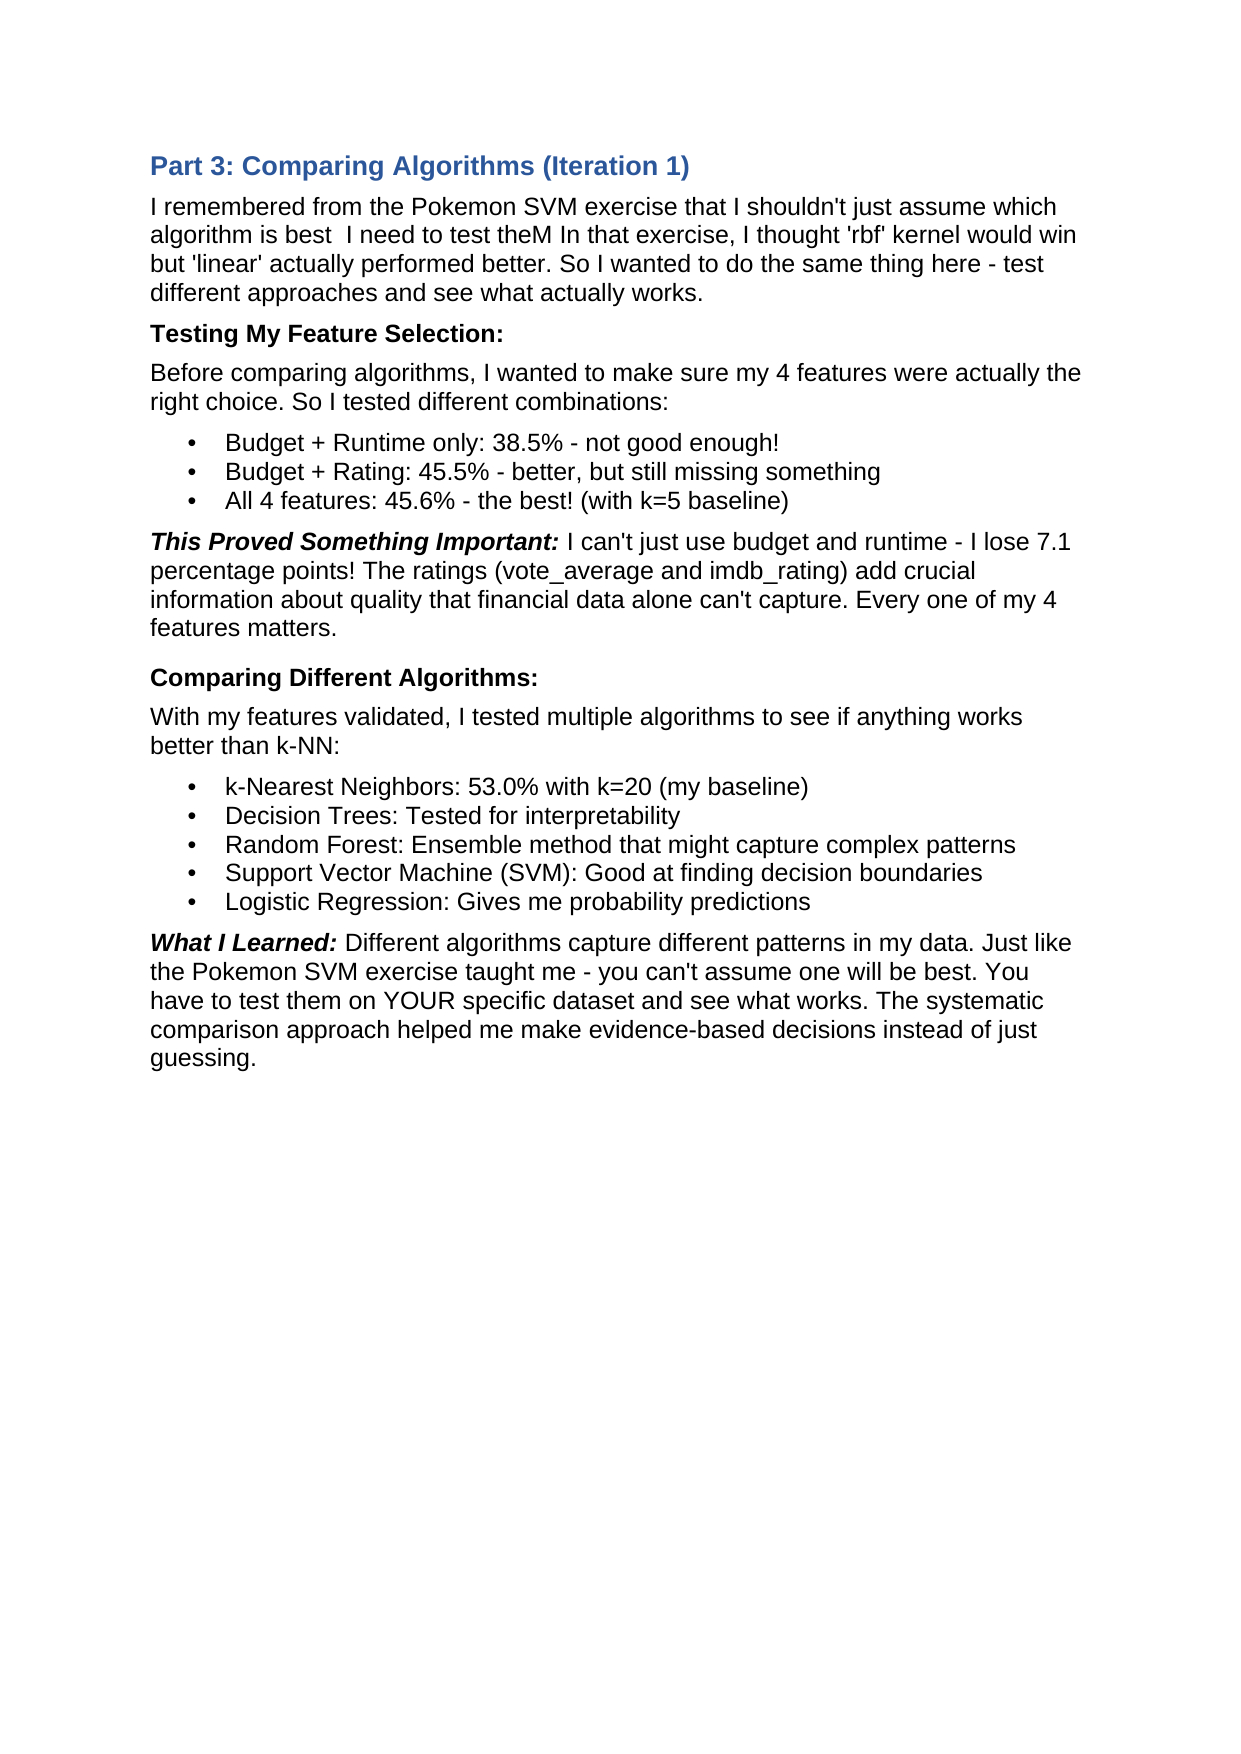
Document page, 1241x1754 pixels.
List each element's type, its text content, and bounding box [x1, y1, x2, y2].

subtitle Part 3: Comparing Algorithms (Iteration 1) [150, 150, 1090, 181]
text Testing My Feature Selection: [150, 319, 1090, 348]
list All 4 features: 45.6% - the best! (with k=5 baseline) [187, 486, 1090, 514]
list Logistic Regression: Gives me probability predictions [187, 887, 1090, 916]
list Random Forest: Ensemble method that might capture complex patterns [187, 829, 1090, 858]
text Before comparing algorithms, I wanted to make sure my 4 features were actually the right choice. So I tested different combinations: [150, 358, 1090, 416]
list k-Nearest Neighbors: 53.0% with k=20 (my baseline) [187, 772, 1090, 801]
list Budget + Rating: 45.5% - better, but still missing something [187, 457, 1090, 486]
text This Proved Something Important: I can't just use budget and runtime - I lose 7.1 percentage points! The ratings (vote_average and imdb_rating) add crucial information about quality that financial data alone can't capture. Every one of my 4 features matters. [150, 527, 1090, 642]
text I remembered from the Pokemon SVM exercise that I shouldn't just assume which algorithm is best I need to test theM In that exercise, I thought 'rbf' kernel would win but 'linear' actually performed better. So I wanted to do the same thing here - test different approaches and see what actually works. [150, 192, 1090, 307]
text Comparing Different Algorithms: [150, 663, 1090, 692]
text With my features validated, I tested multiple algorithms to see if anything works better than k-NN: [150, 702, 1090, 759]
list Budget + Runtime only: 38.5% - not good enough! [187, 428, 1090, 457]
list Support Vector Machine (SVM): Good at finding decision boundaries [187, 858, 1090, 887]
list Decision Trees: Tested for interpretability [187, 801, 1090, 829]
text What I Learned: Different algorithms capture different patterns in my data. Just like the Pokemon SVM exercise taught me - you can't assume one will be best. You have to test them on YOUR specific dataset and see what works. The systematic comparison approach helped me make evidence-based decisions instead of just guessing. [150, 928, 1090, 1072]
